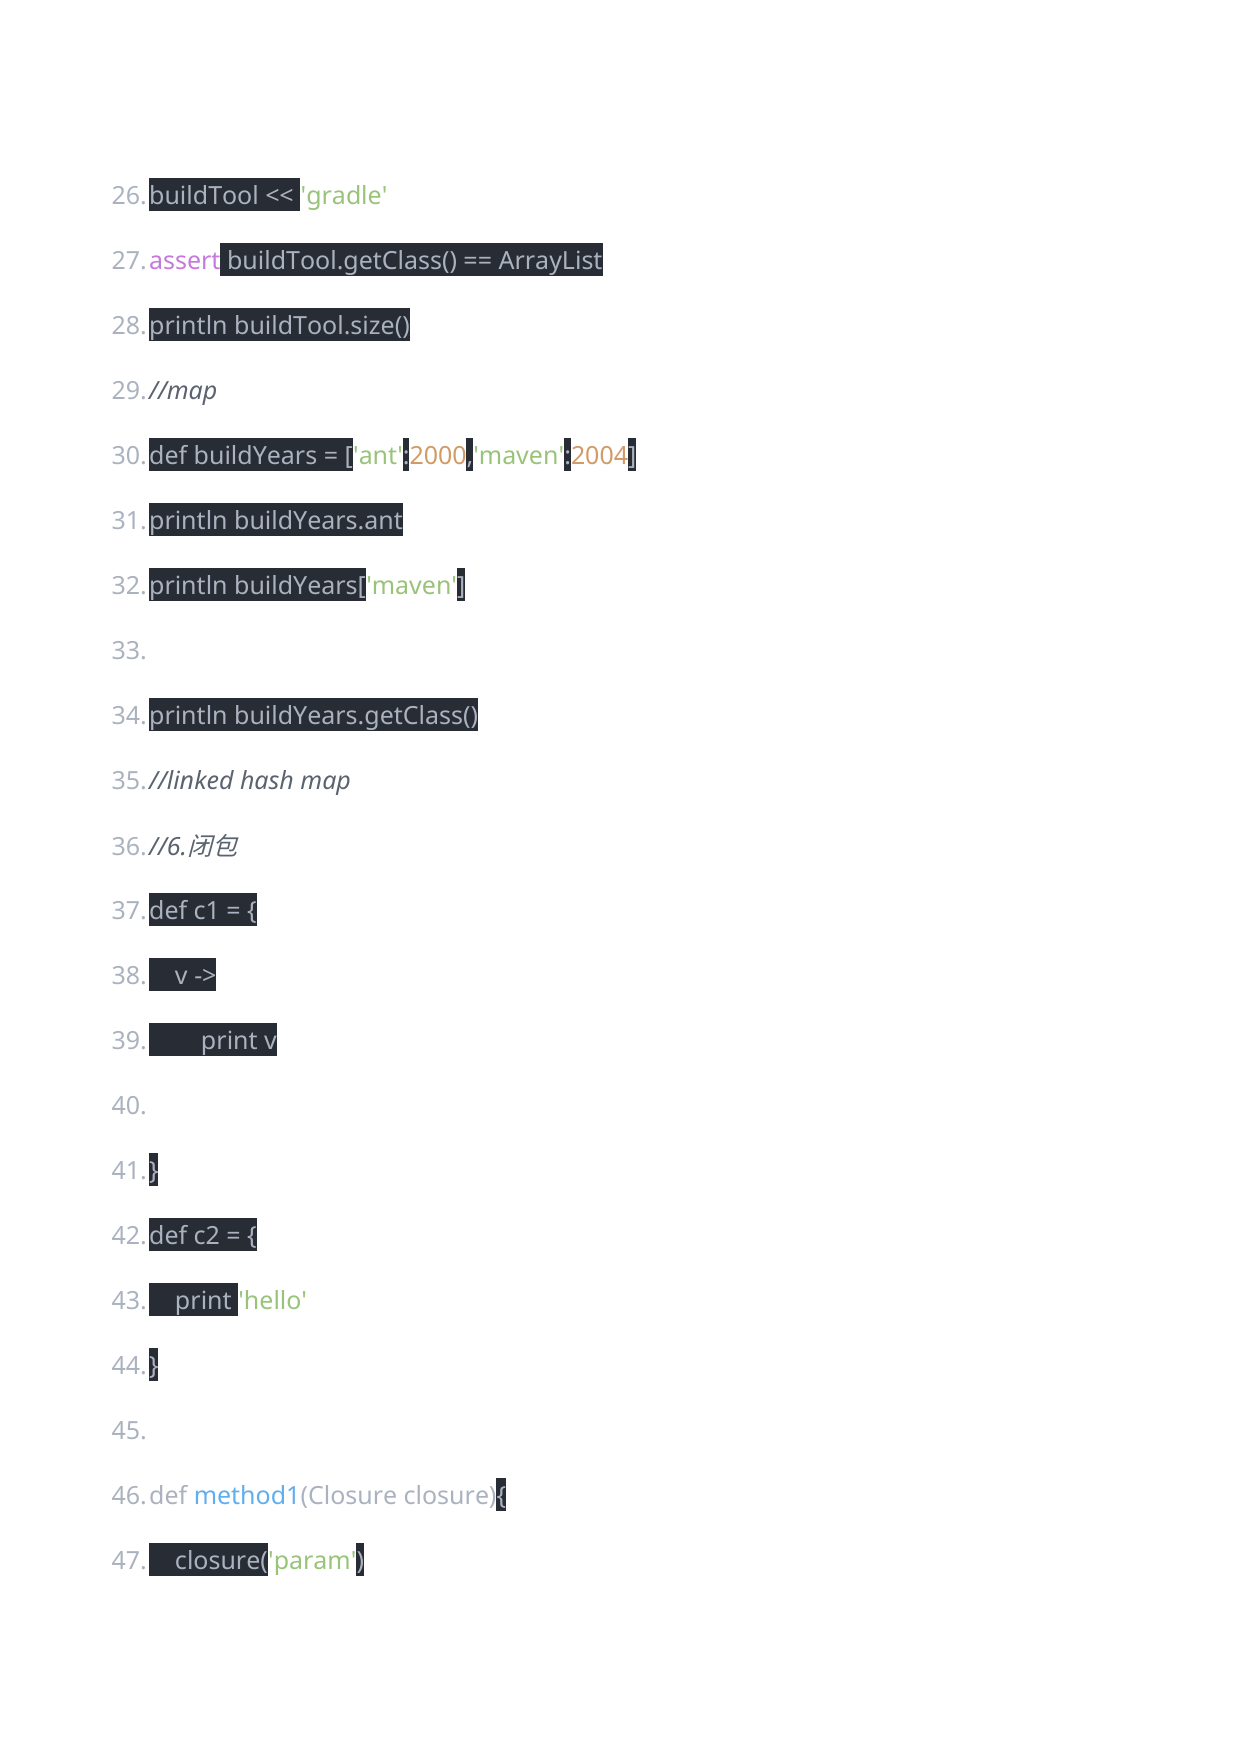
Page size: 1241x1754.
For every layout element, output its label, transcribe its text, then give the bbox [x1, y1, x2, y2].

list v -> [111, 942, 1053, 1007]
list //6.闭包 [111, 812, 1053, 877]
list buildTool << 'gradle' [111, 162, 1053, 227]
list def c1 = { [111, 877, 1053, 942]
list println buildYears['maven'] [111, 552, 1053, 617]
list println buildYears.ant [111, 487, 1053, 552]
list println buildTool.size() [111, 292, 1053, 357]
list //linked hash map [111, 747, 1053, 812]
list } [111, 1137, 1053, 1202]
list print v [111, 1007, 1053, 1072]
list //map [111, 357, 1053, 422]
list closure('param') [111, 1527, 1053, 1592]
list } [111, 1332, 1053, 1397]
list assert buildTool.getClass() == ArrayList [111, 227, 1053, 292]
list println buildYears.getClass() [111, 682, 1053, 747]
list def method1(Closure closure){ [111, 1462, 1053, 1527]
list def buildYears = ['ant':2000,'maven':2004] [111, 422, 1053, 487]
list def c2 = { [111, 1202, 1053, 1267]
list print 'hello' [111, 1267, 1053, 1332]
